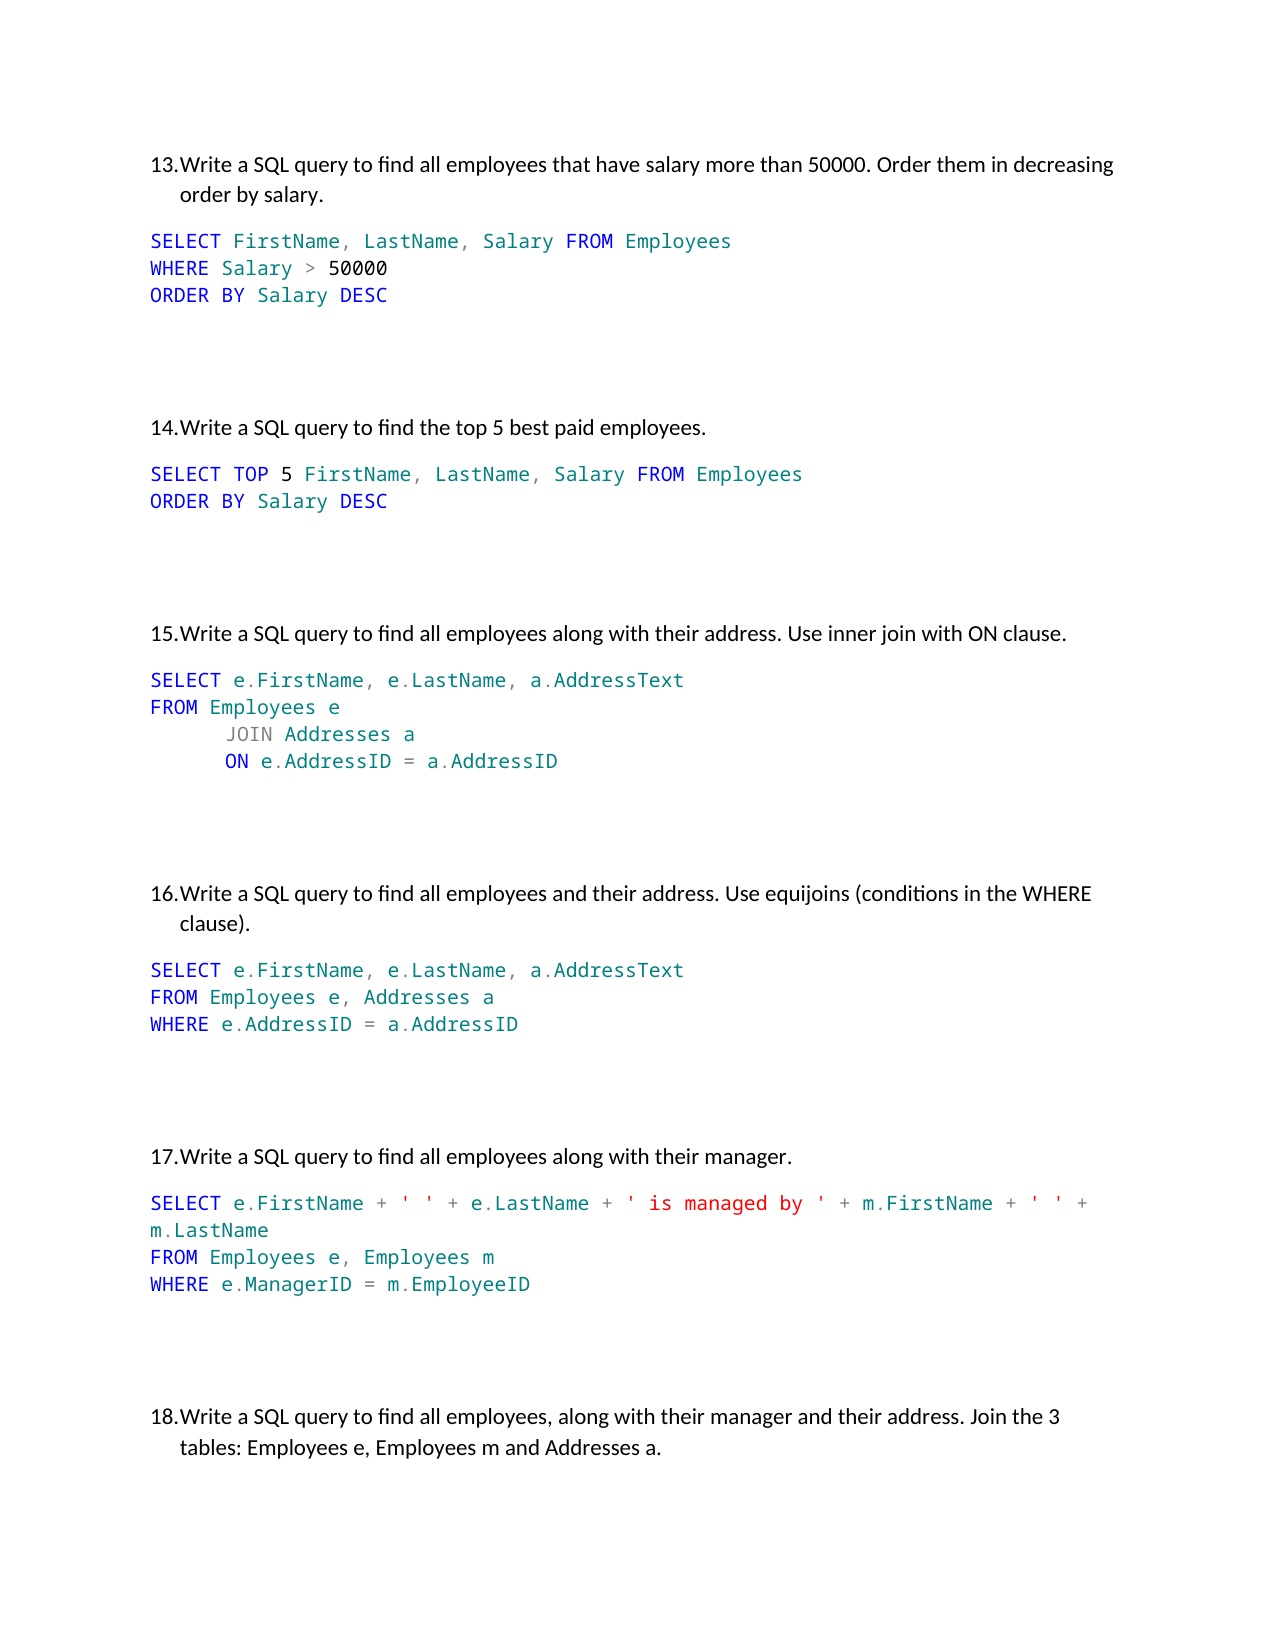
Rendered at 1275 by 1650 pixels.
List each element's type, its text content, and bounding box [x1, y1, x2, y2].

text WHERE e.AddressID = a.AddressID [150, 1010, 1125, 1037]
list Write a SQL query to find all employees, along with their manager and their address. Join the 3 tables: Employees e, Employees m and Addresses a. [150, 1402, 1125, 1461]
list Write a SQL query to find the top 5 best paid employees. [150, 413, 1125, 441]
text ON e.AddressID = a.AddressID [150, 747, 1125, 774]
text ORDER BY Salary DESC [150, 281, 1125, 308]
text SELECT e.FirstName + ' ' + e.LastName + ' is managed by ' + m.FirstName + ' ' + m.LastName [150, 1189, 1125, 1243]
text WHERE Salary > 50000 [150, 254, 1125, 281]
text SELECT FirstName, LastName, Salary FROM Employees [150, 227, 1125, 254]
text SELECT TOP 5 FirstName, LastName, Salary FROM Employees [150, 460, 1125, 487]
list Write a SQL query to find all employees along with their manager. [150, 1142, 1125, 1171]
text SELECT e.FirstName, e.LastName, a.AddressText [150, 956, 1125, 983]
text FROM Employees e, Employees m [150, 1243, 1125, 1270]
text WHERE e.ManagerID = m.EmployeeID [150, 1270, 1125, 1297]
text FROM Employees e, Addresses a [150, 983, 1125, 1010]
text FROM Employees e [150, 693, 1125, 720]
list Write a SQL query to find all employees that have salary more than 50000. Order them in decreasing order by salary. [150, 150, 1125, 208]
text SELECT e.FirstName, e.LastName, a.AddressText [150, 666, 1125, 693]
text ORDER BY Salary DESC [150, 487, 1125, 514]
list Write a SQL query to find all employees along with their address. Use inner join with ON clause. [150, 619, 1125, 647]
list Write a SQL query to find all employees and their address. Use equijoins (conditions in the WHERE clause). [150, 879, 1125, 937]
text JOIN Addresses a [150, 720, 1125, 747]
